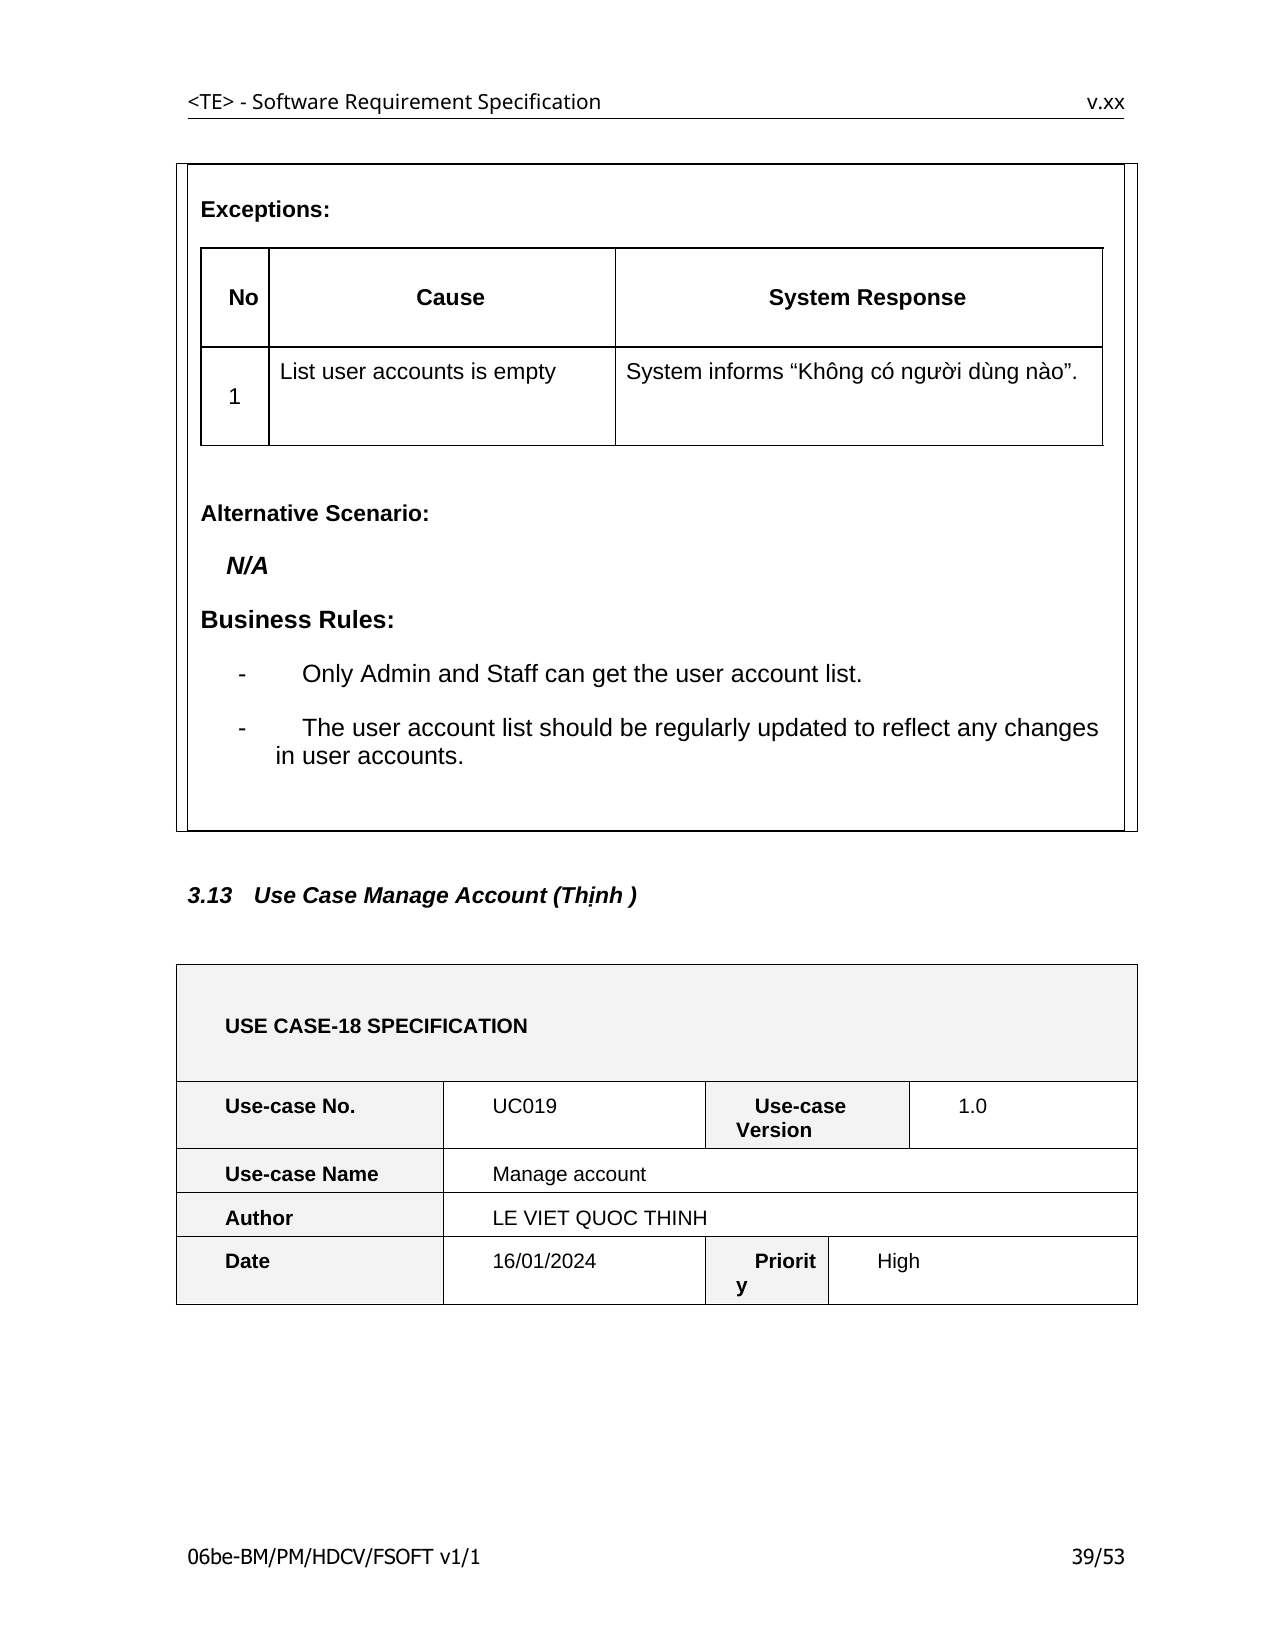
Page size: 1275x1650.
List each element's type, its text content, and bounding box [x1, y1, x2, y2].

table_cell Use-case No. [177, 1082, 443, 1148]
table_cell LE VIET QUOC THINH [444, 1193, 1137, 1236]
table_cell Priority [706, 1237, 828, 1303]
table_cell 1.0 [910, 1082, 1137, 1148]
table_cell UC019 [444, 1082, 705, 1148]
table_header [1125, 164, 1137, 831]
table_cell Use-case Version [706, 1082, 909, 1148]
table_cell Date [177, 1237, 443, 1303]
table_cell High [829, 1237, 1137, 1303]
table_header [177, 164, 187, 831]
table_cell Use-case Name [177, 1149, 443, 1192]
table_header USE CASE-18 SPECIFICATION [177, 965, 1137, 1081]
table_cell Author [177, 1193, 443, 1236]
table_cell Manage account [444, 1149, 1137, 1192]
table_cell 16/01/2024 [444, 1237, 705, 1303]
subtitle Use Case Manage Account (Thịnh ) [187, 882, 1125, 909]
